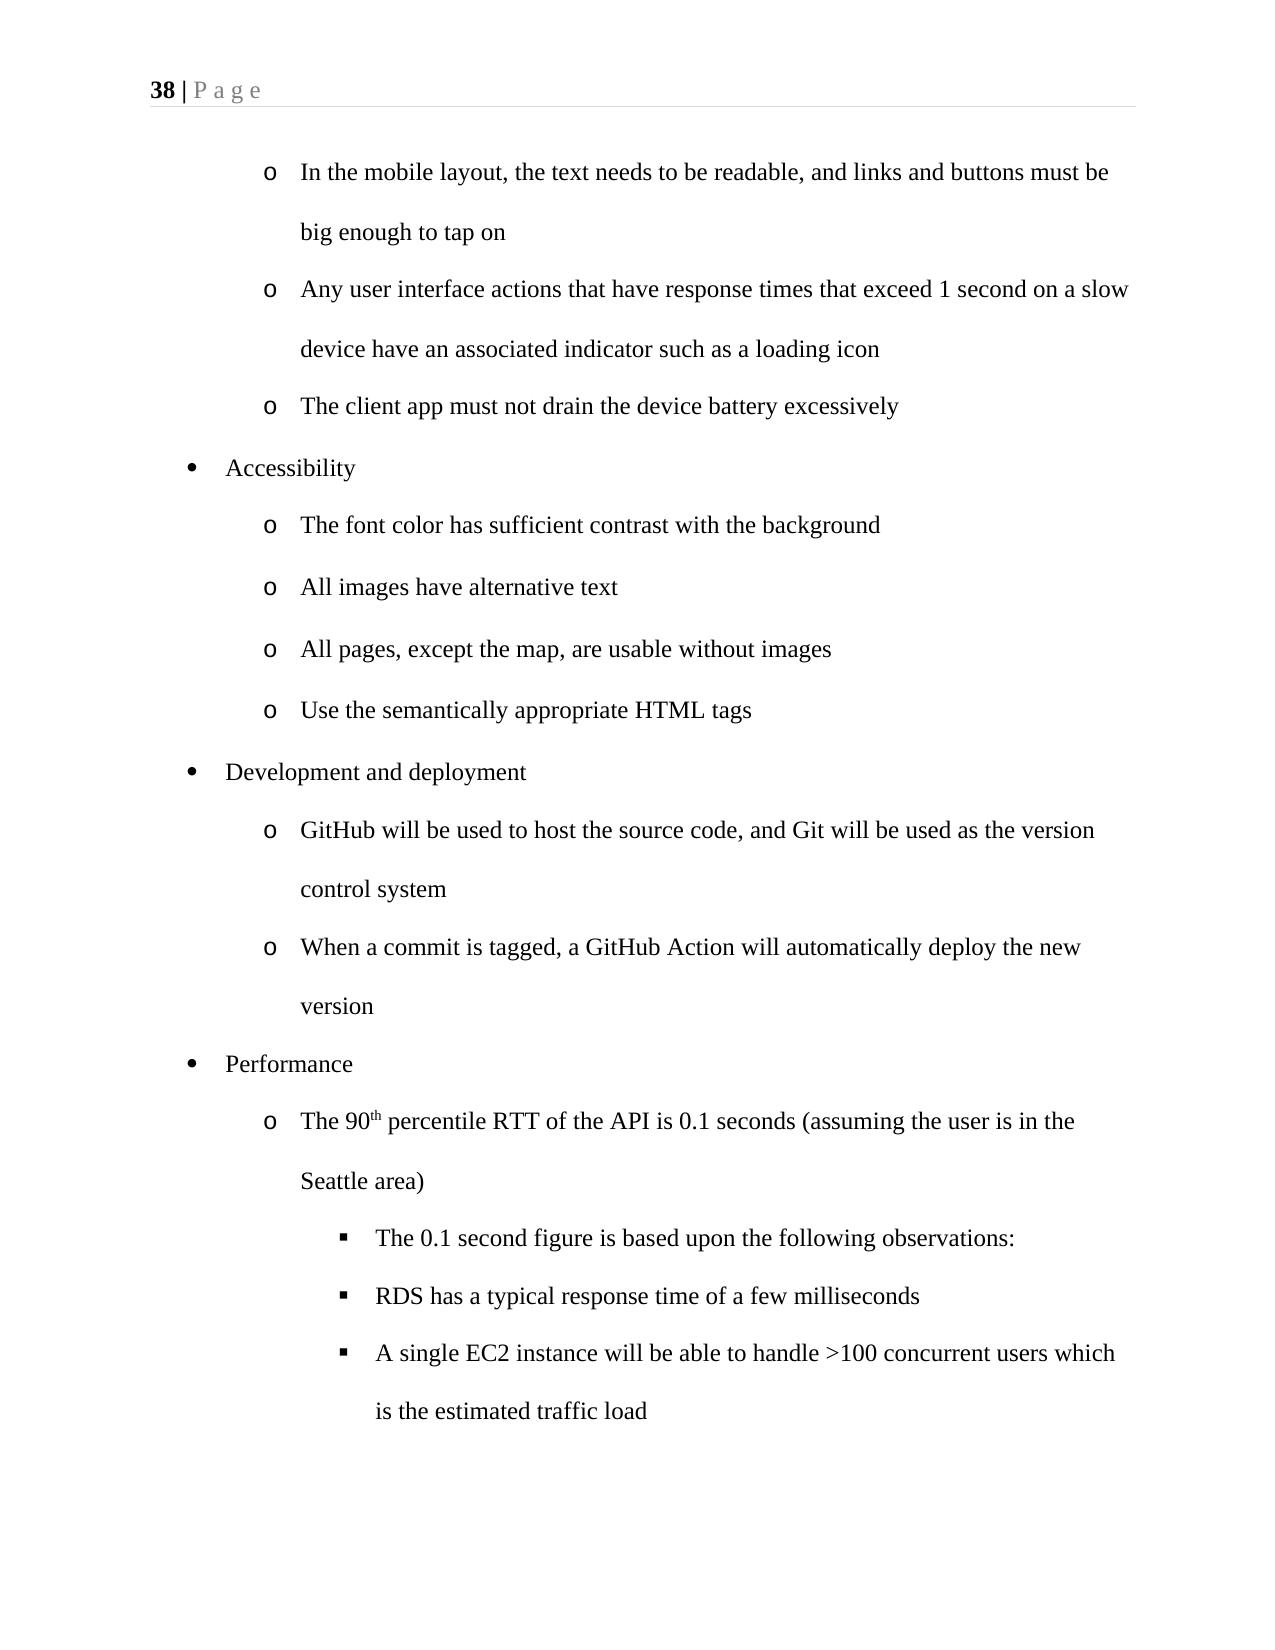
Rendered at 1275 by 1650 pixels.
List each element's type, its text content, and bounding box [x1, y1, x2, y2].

list RDS has a typical response time of a few milliseconds [338, 1281, 1136, 1310]
list Development and deployment [188, 757, 1136, 786]
list The 90th percentile RTT of the API is 0.1 seconds (assuming the user is in the Seattle area) [263, 1106, 1136, 1195]
list When a commit is tagged, a GitHub Action will automatically deploy the new version [263, 932, 1136, 1020]
list GitHub will be used to host the source code, and Git will be used as the version control system [263, 815, 1136, 903]
list Any user interface actions that have response times that exceed 1 second on a slow device have an associated indicator such as a loading icon [263, 274, 1136, 363]
list The client app must not drain the device battery excessively [263, 391, 1136, 422]
list The font color has sufficient contrast with the background [263, 511, 1136, 541]
list In the mobile layout, the text needs to be readable, and links and buttons must be big enough to tap on [263, 157, 1136, 246]
list Use the semantically appropriate HTML tags [263, 696, 1136, 726]
list All pages, except the map, are usable without images [263, 634, 1136, 665]
list A single EC2 instance will be able to handle >100 concurrent users which is the estimated traffic load [338, 1338, 1136, 1425]
list The 0.1 second figure is based upon the following observations: [338, 1223, 1136, 1252]
list All images have alternative text [263, 572, 1136, 603]
list Accessibility [188, 453, 1136, 482]
list Performance [188, 1049, 1136, 1078]
